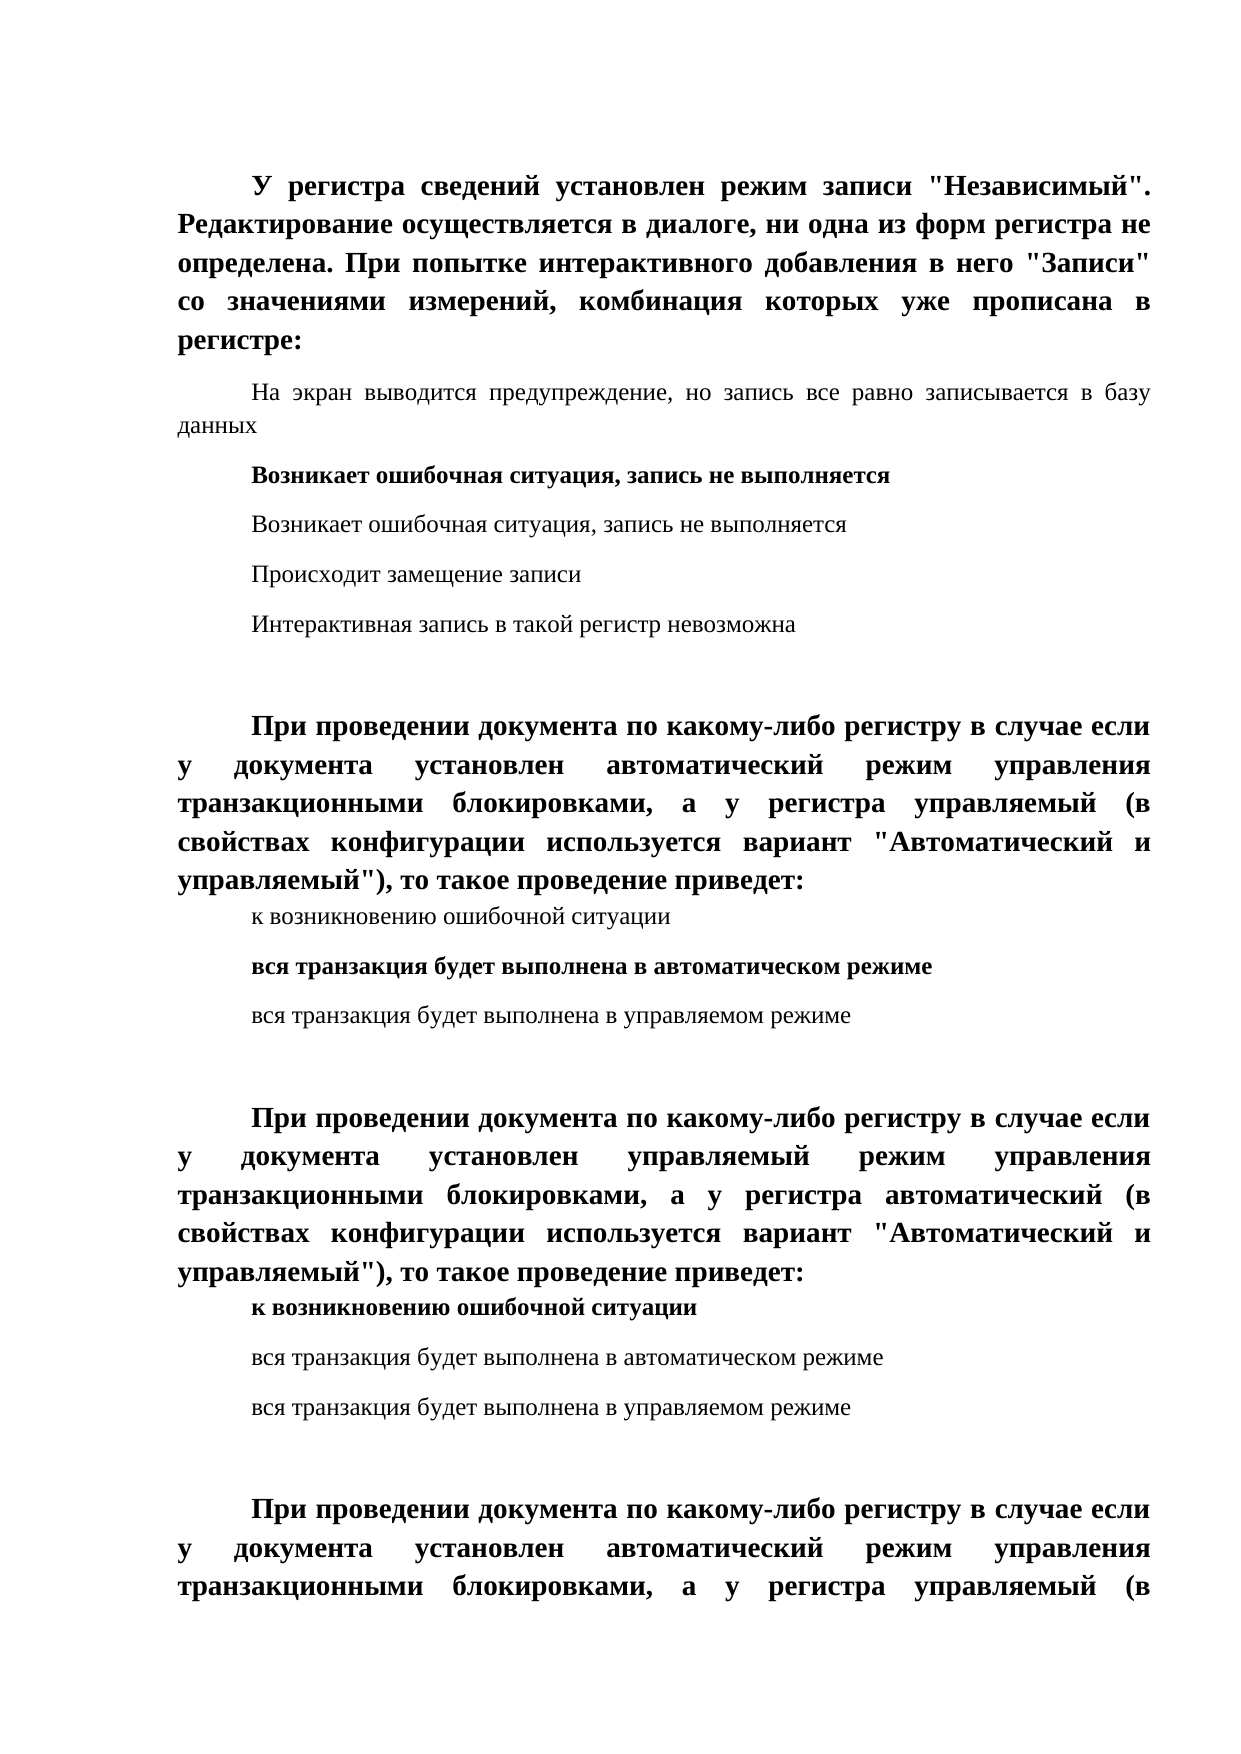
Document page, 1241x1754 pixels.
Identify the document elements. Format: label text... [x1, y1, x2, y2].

text Возникает ошибочная ситуация, запись не выполняется [177, 460, 1152, 489]
text При проведении документа по какому-либо регистру в случае если у документа установлен управляемый режим управления транзакционными блокировками, а у регистра автоматический (в свойствах конфигурации используется вариант "Автоматический и управляемый"), то такое проведение приведет: [177, 1100, 1152, 1287]
text При проведении документа по какому-либо регистру в случае если у документа установлен автоматический режим управления транзакционными блокировками, а у регистра управляемый (в свойствах конфигурации используется вариант "Автоматический и управляемый"), то такое проведение приведет: [177, 708, 1152, 896]
text вся транзакция будет выполнена в автоматическом режиме [177, 1342, 1152, 1371]
text к возникновению ошибочной ситуации [177, 901, 1152, 930]
text У регистра сведений установлен режим записи "Независимый". Редактирование осуществляется в диалоге, ни одна из форм регистра не определена. При попытке интерактивного добавления в него "Записи" со значениями измерений, комбинация которых уже прописана в регистре: [177, 168, 1152, 356]
text На экран выводится предупреждение, но запись все равно записывается в базу данных [177, 377, 1152, 439]
text вся транзакция будет выполнена в управляемом режиме [177, 1392, 1152, 1421]
text Происходит замещение записи [177, 559, 1152, 588]
text вся транзакция будет выполнена в автоматическом режиме [177, 951, 1152, 979]
text Возникает ошибочная ситуация, запись не выполняется [177, 509, 1152, 538]
text вся транзакция будет выполнена в управляемом режиме [177, 1000, 1152, 1029]
text Интерактивная запись в такой регистр невозможна [177, 609, 1152, 638]
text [177, 1491, 1152, 1602]
text к возникновению ошибочной ситуации [177, 1292, 1152, 1321]
